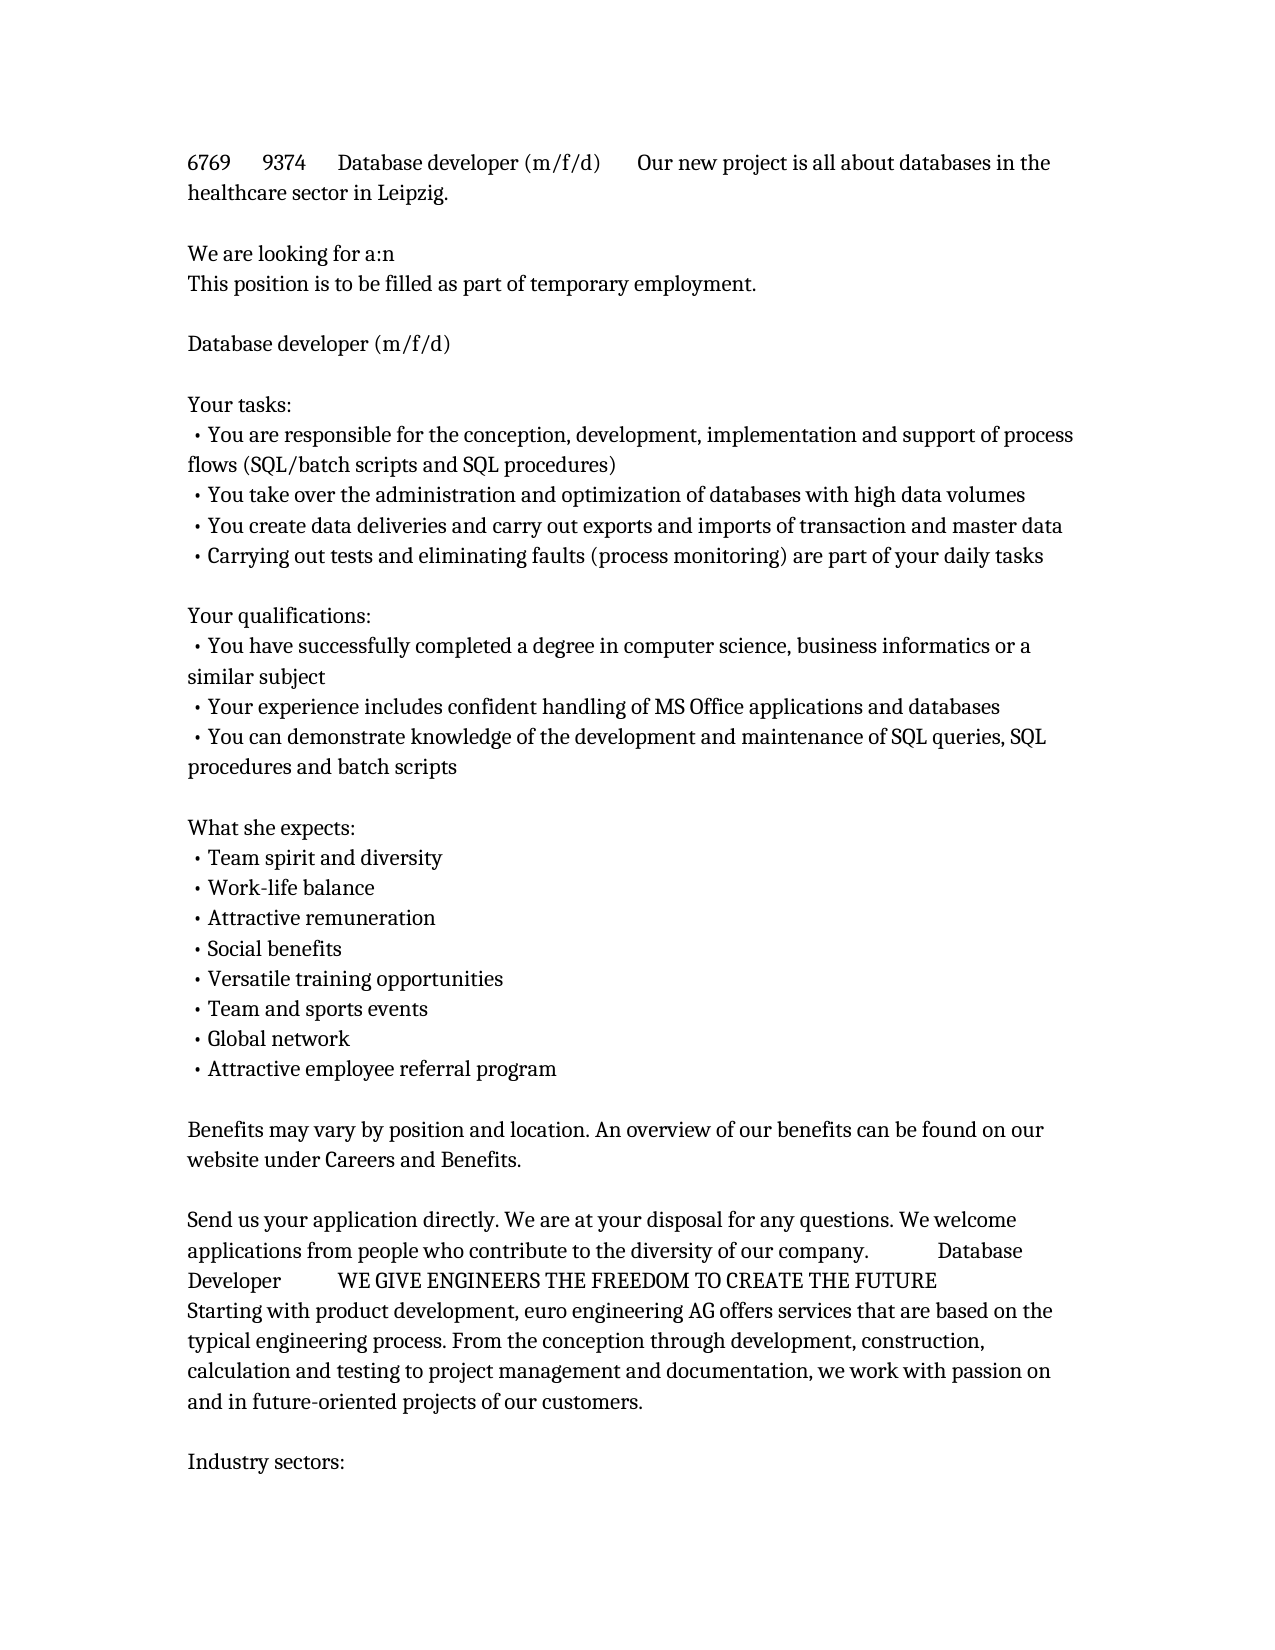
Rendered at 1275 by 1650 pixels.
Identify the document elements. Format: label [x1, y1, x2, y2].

text [187, 150, 1087, 1475]
